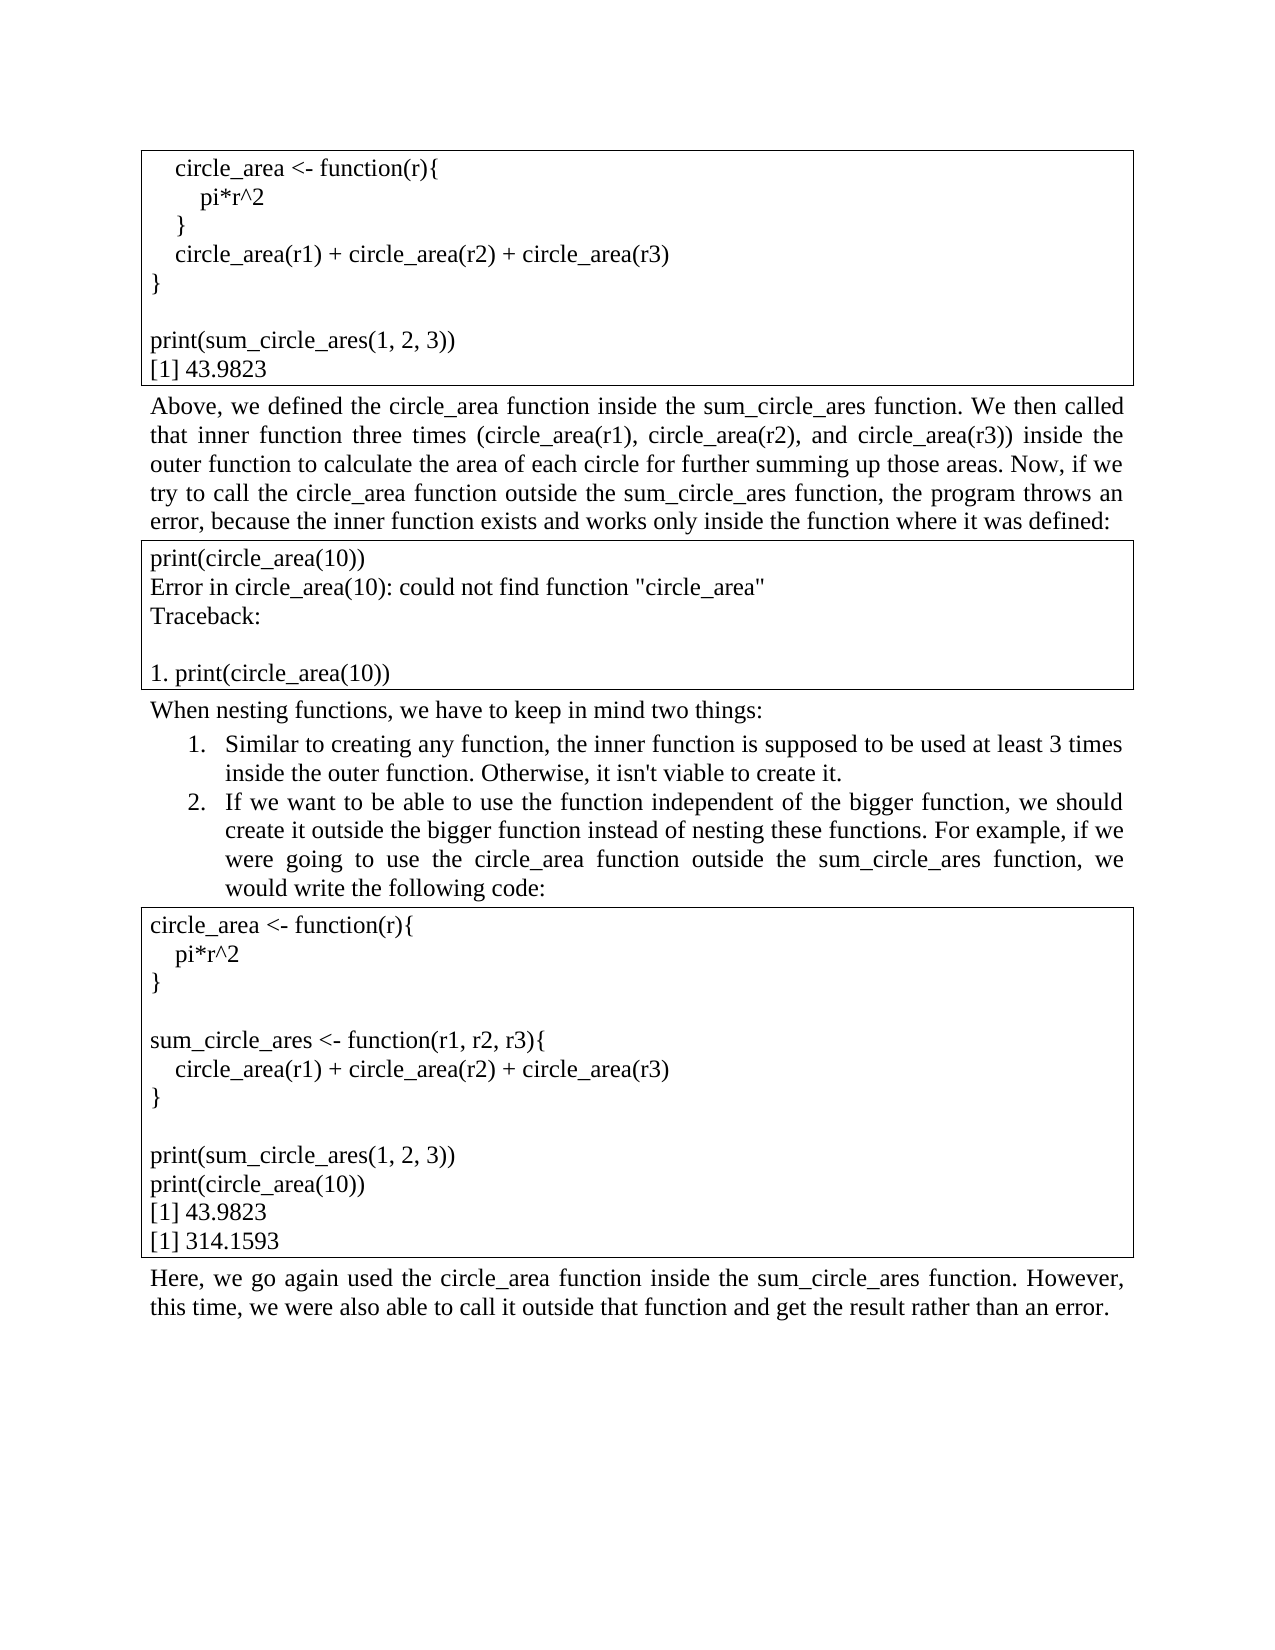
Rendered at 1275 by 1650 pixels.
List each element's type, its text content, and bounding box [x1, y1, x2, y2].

text } [150, 268, 1125, 297]
text 1. print(circle_area(10)) [142, 655, 1133, 689]
text print(circle_area(10)) [150, 1169, 1125, 1197]
text [1] 43.9823 [142, 351, 1133, 385]
text Here, we go again used the circle_area function inside the sum_circle_ares function. However, this time, we were also able to call it outside that function and get the result rather than an error. [150, 1263, 1125, 1321]
text } [150, 1082, 1125, 1111]
text print(sum_circle_ares(1, 2, 3)) [150, 1140, 1125, 1169]
text circle_area <- function(r){ [142, 908, 1133, 939]
list If we want to be able to use the function independent of the bigger function, we should create it outside the bigger function instead of nesting these functions. For example, if we were going to use the circle_area function outside the sum_circle_ares function, we would write the following code: [187, 787, 1125, 902]
text [1] 43.9823 [150, 1197, 1125, 1223]
text Traceback: [150, 601, 1125, 629]
text } [150, 967, 1125, 996]
text When nesting functions, we have to keep in mind two things: [150, 695, 1125, 724]
text circle_area(r1) + circle_area(r2) + circle_area(r3) [150, 1054, 1125, 1082]
text [1] 314.1593 [142, 1223, 1133, 1257]
text Above, we defined the circle_area function inside the sum_circle_ares function. We then called that inner function three times (circle_area(r1), circle_area(r2), and circle_area(r3)) inside the outer function to calculate the area of each circle for further summing up those areas. Now, if we try to call the circle_area function outside the sum_circle_ares function, the program throws an error, because the inner function exists and works only inside the function where it was defined: [150, 391, 1125, 535]
text print(sum_circle_ares(1, 2, 3)) [150, 326, 1125, 351]
text Error in circle_area(10): could not find function "circle_area" [150, 572, 1125, 601]
text pi*r^2 [150, 939, 1125, 967]
text sum_circle_ares <- function(r1, r2, r3){ [150, 1025, 1125, 1054]
text pi*r^2 [150, 182, 1125, 211]
text circle_area <- function(r){ [142, 151, 1133, 182]
list Similar to creating any function, the inner function is supposed to be used at least 3 times inside the outer function. Otherwise, it isn't viable to create it. [187, 729, 1125, 787]
text } [150, 211, 1125, 239]
text circle_area(r1) + circle_area(r2) + circle_area(r3) [150, 239, 1125, 268]
text print(circle_area(10)) [142, 541, 1133, 572]
